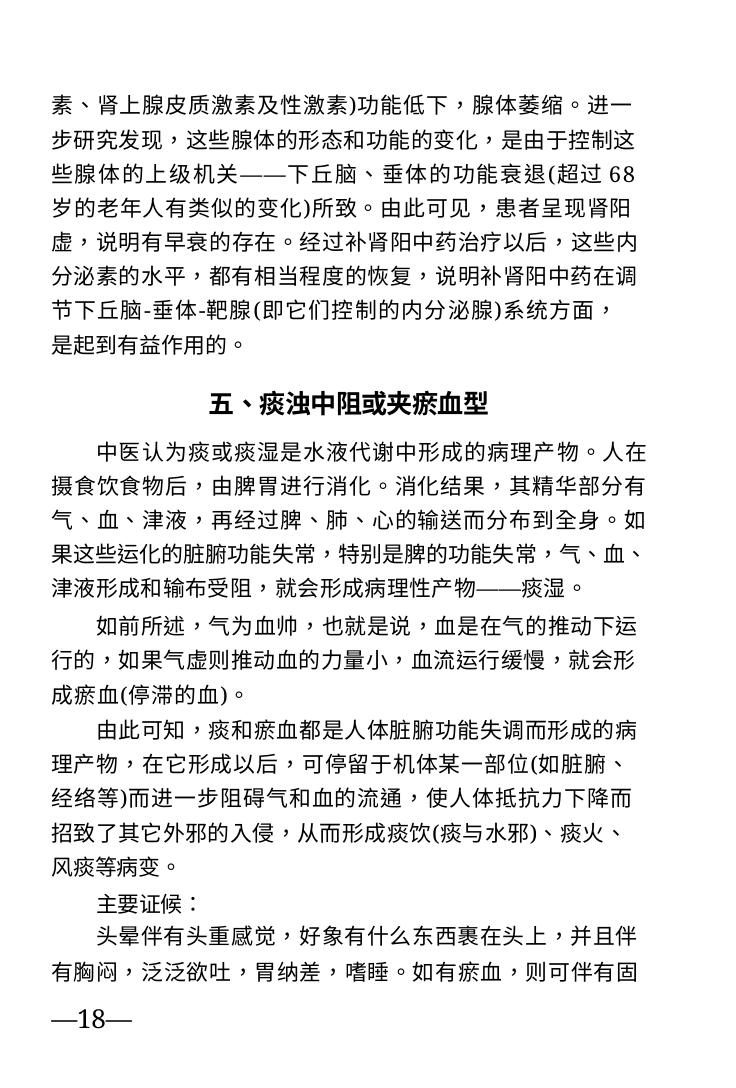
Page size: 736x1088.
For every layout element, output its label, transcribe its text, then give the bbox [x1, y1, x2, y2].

text 如前所述，气为血帅，也就是说，血是在气的推动下运 行的，如果气虚则推动血的力量小，血流运行缓慢，就会形 成瘀血(停滞的血)。 [51, 611, 638, 710]
text 素、肾上腺皮质激素及性激素)功能低下，腺体萎缩。进一 步研究发现，这些腺体的形态和功能的变化，是由于控制这 些腺体的上级机关——下丘脑、垂体的功能衰退(超过68 岁的老年人有类似的变化)所致。由此可见，患者呈现肾阳 虚，说明有早衰的存在。经过补肾阳中药治疗以后，这些内 分泌素的水平，都有相当程度的恢复，说明补肾阳中药在调 节下丘脑-垂体-靶腺(即它们控制的内分泌腺)系统方面， 是起到有益作用的。 [51, 91, 639, 359]
text 由此可知，痰和瘀血都是人体脏腑功能失调而形成的病 理产物，在它形成以后，可停留于机体某一部位(如脏腑、 经络等)而进一步阻碍气和血的流通，使人体抵抗力下降而 招致了其它外邪的入侵，从而形成痰饮(痰与水邪)、痰火、 风痰等病变。 [51, 715, 638, 882]
text 五、痰浊中阻或夹瘀血型 [209, 387, 647, 420]
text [51, 921, 639, 987]
text 中医认为痰或痰湿是水液代谢中形成的病理产物。人在 摄食饮食物后，由脾胃进行消化。消化结果，其精华部分有 气、血、津液，再经过脾、肺、心的输送而分布到全身。如 果这些运化的脏腑功能失常，特别是脾的功能失常，气、血、 津液形成和输布受阻，就会形成病理性产物——痰湿。 [51, 437, 647, 603]
text 主要证候： [96, 891, 647, 918]
